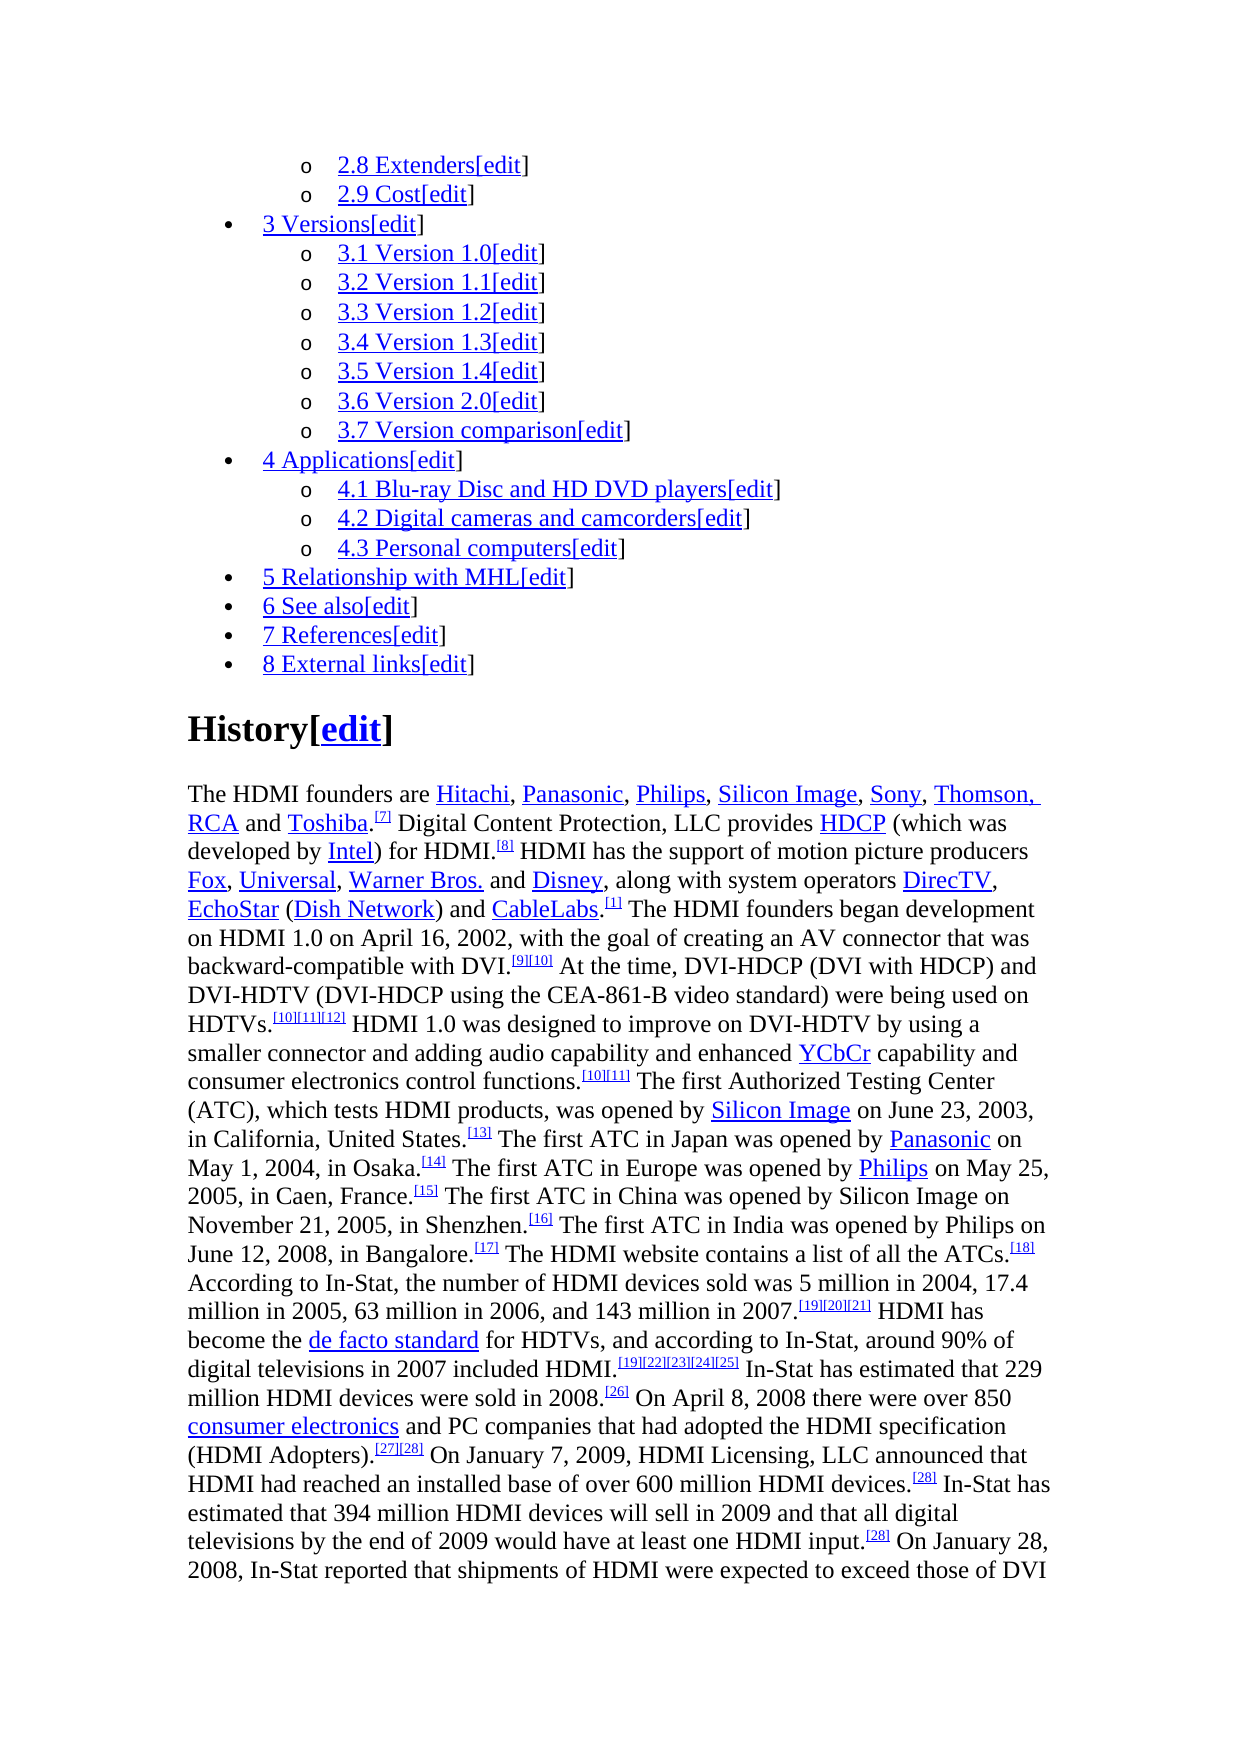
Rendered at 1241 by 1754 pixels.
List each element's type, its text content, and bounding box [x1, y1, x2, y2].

list 3 Versions[edit] [225, 209, 1053, 238]
subtitle History[edit] [187, 707, 1053, 750]
list 2.9 Cost[edit] [300, 179, 1053, 209]
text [187, 779, 1053, 1584]
list 2.8 Extenders[edit] [300, 150, 1053, 179]
list 6 See also[edit] [225, 591, 1053, 620]
list 3.3 Version 1.2[edit] [300, 297, 1053, 327]
list 8 External links[edit] [225, 649, 1053, 677]
list 3.2 Version 1.1[edit] [300, 267, 1053, 297]
list 3.5 Version 1.4[edit] [300, 356, 1053, 386]
list 4.2 Digital cameras and camcorders[edit] [300, 503, 1053, 533]
list 3.4 Version 1.3[edit] [300, 327, 1053, 356]
list 3.1 Version 1.0[edit] [300, 238, 1053, 267]
list 5 Relationship with MHL[edit] [225, 562, 1053, 591]
list 4 Applications[edit] [225, 445, 1053, 474]
list 3.6 Version 2.0[edit] [300, 386, 1053, 415]
list 4.1 Blu-ray Disc and HD DVD players[edit] [300, 474, 1053, 503]
list 4.3 Personal computers[edit] [300, 533, 1053, 562]
list 7 References[edit] [225, 620, 1053, 649]
list 3.7 Version comparison[edit] [300, 415, 1053, 445]
